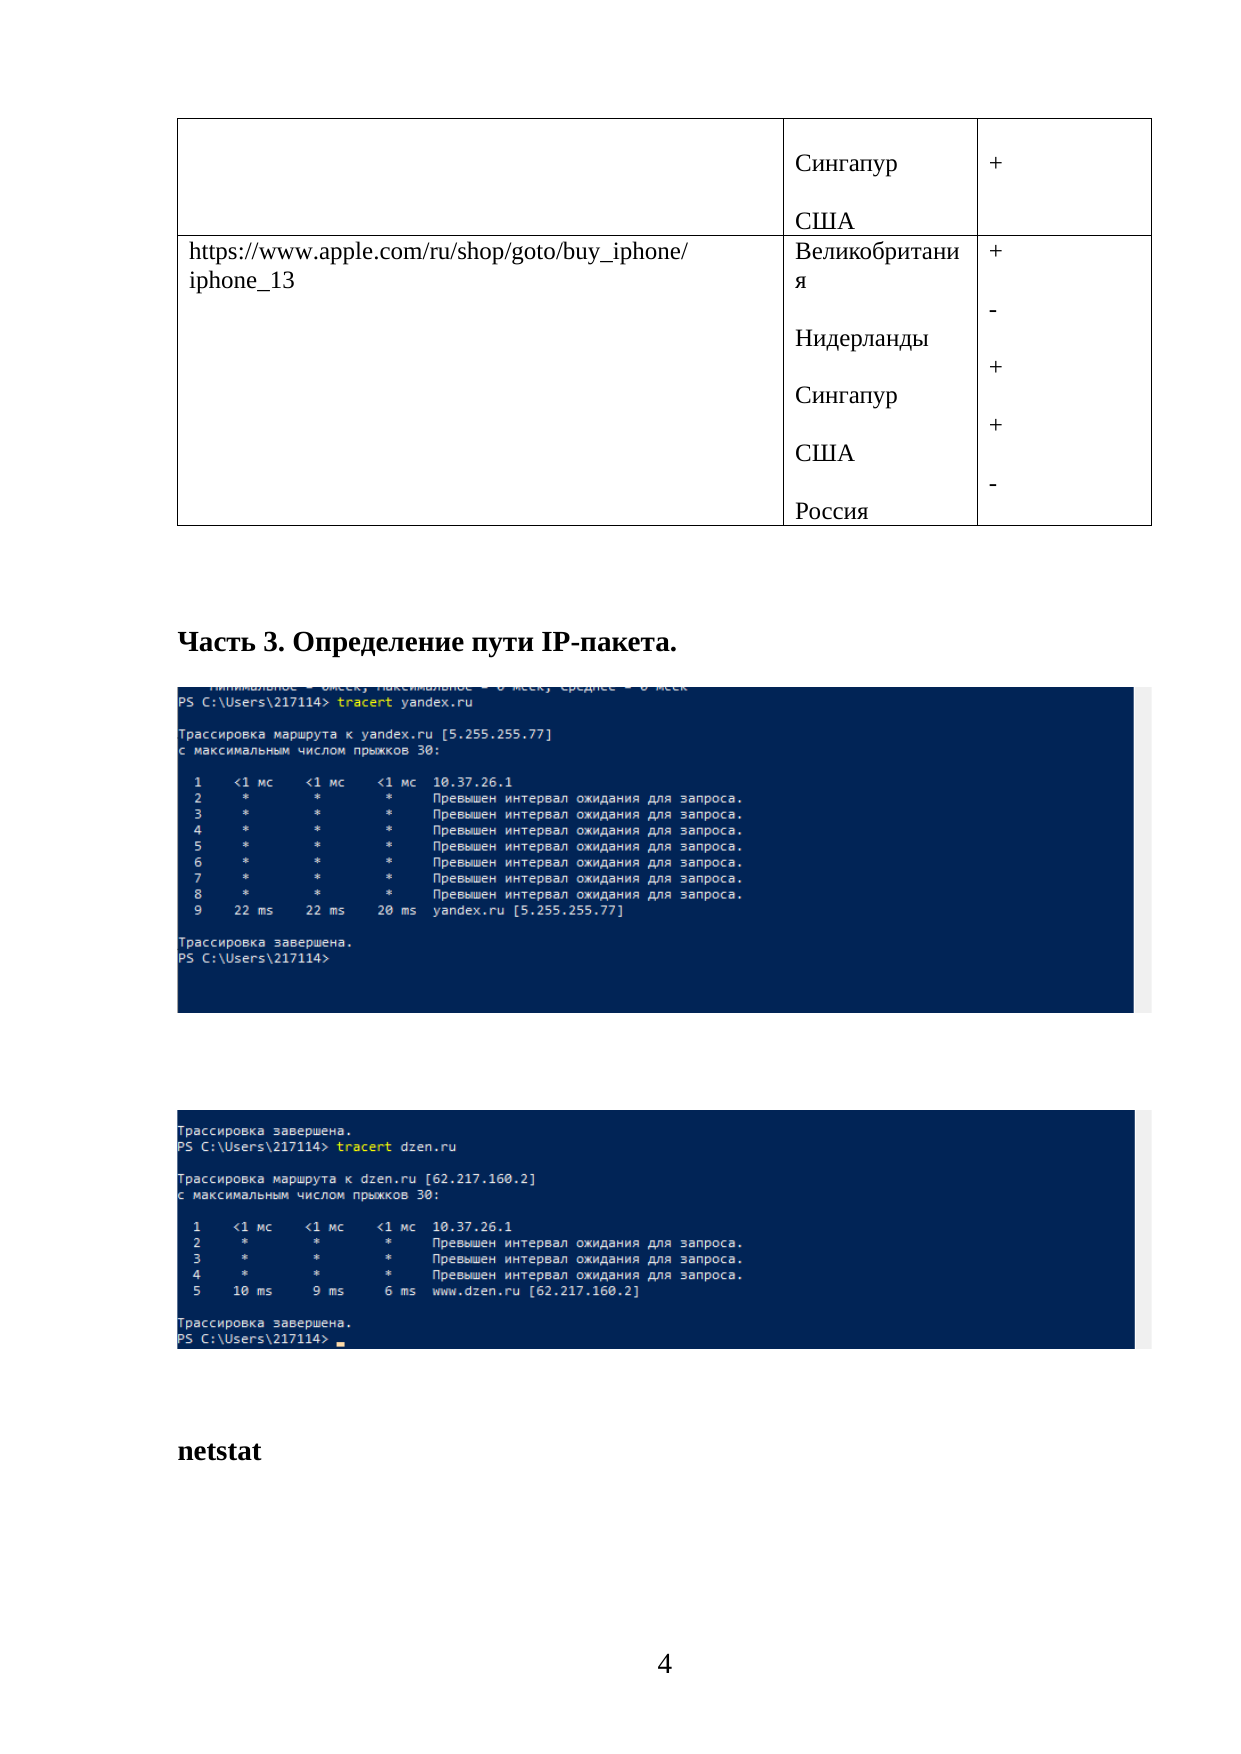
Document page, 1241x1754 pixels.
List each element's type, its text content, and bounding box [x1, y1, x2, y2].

table_cell Великобритания Нидерланды Сингапур США Россия [784, 236, 977, 525]
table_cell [178, 119, 783, 235]
subtitle netstat [177, 1433, 1152, 1467]
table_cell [784, 119, 977, 235]
table_cell + + + + [978, 119, 1151, 235]
table_cell https://www.apple.com/ru/shop/goto/buy_iphone/iphone_13 [178, 236, 783, 525]
subtitle Часть 3. Определение пути IP-пакета. [177, 624, 1152, 658]
table_cell + - + + - [978, 236, 1151, 525]
picture [177, 1110, 1152, 1349]
picture [177, 687, 1152, 1013]
